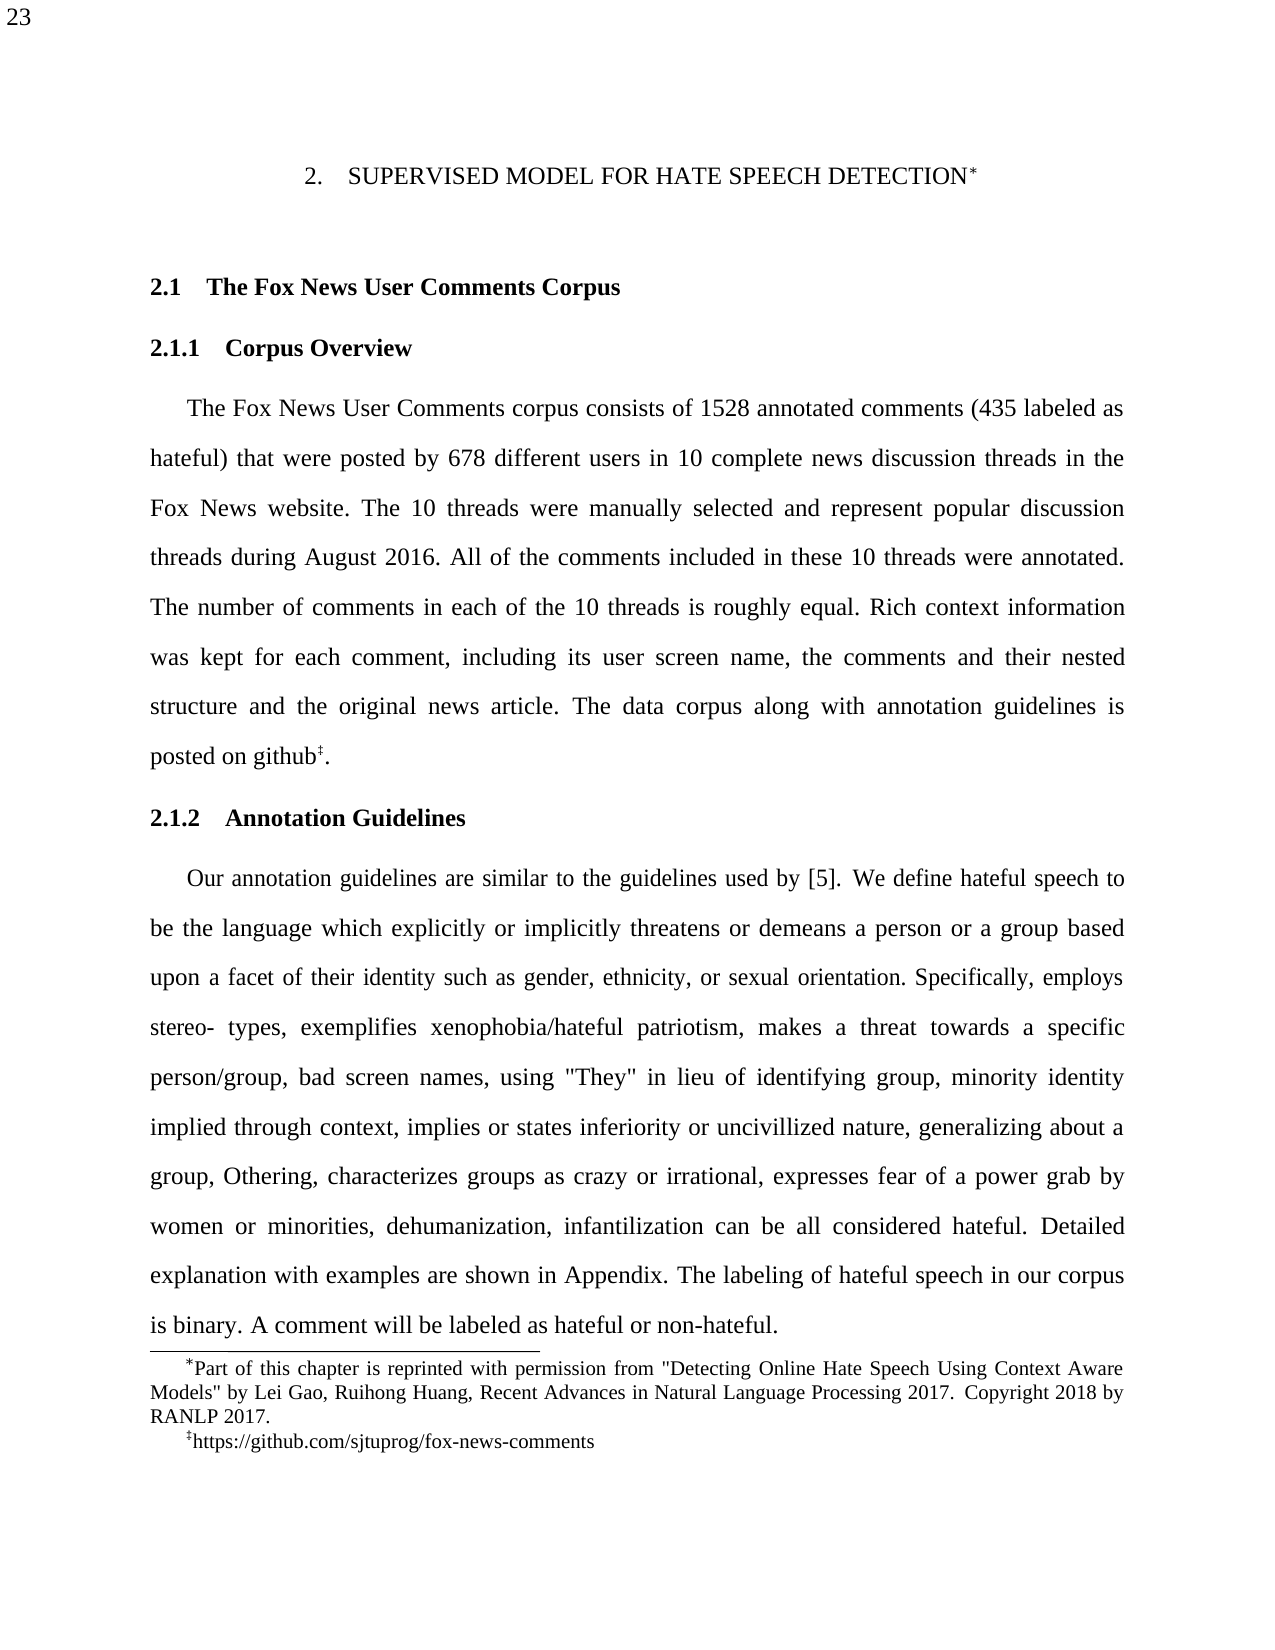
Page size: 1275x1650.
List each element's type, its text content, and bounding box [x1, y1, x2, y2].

list SUPERVISED MODEL FOR HATE SPEECH DETECTION∗ [304, 161, 1142, 191]
text The Fox News User Comments corpus consists of 1528 annotated comments (435 labeled as hateful) that were posted by 678 different users in 10 complete news discussion threads in the Fox News website. The 10 threads were manually selected and represent popular discussion threads during August 2016. All of the comments included in these 10 threads were annotated. The number of comments in each of the 10 threads is roughly equal. Rich context information was kept for each comment, including its user screen name, the comments and their nested structure and the original news article. The data corpus along with annotation guidelines is posted on github‡. [150, 393, 1125, 771]
text Models" by Lei Gao, Ruihong Huang, Recent Advances in Natural Language Processing 2017. Copyright 2018 by RANLP 2017. [150, 1380, 1125, 1428]
text ‡https://github.com/sjtuprog/fox-news-comments [185, 1429, 1142, 1453]
subtitle Corpus Overview [150, 333, 1142, 362]
subtitle Annotation Guidelines [150, 803, 1142, 831]
subtitle The Fox News User Comments Corpus [150, 272, 1142, 301]
text ∗Part of this chapter is reprinted with permission from "Detecting Online Hate Speech Using Context Aware [184, 1360, 1142, 1379]
text Our annotation guidelines are similar to the guidelines used by [5]. We define hateful speech to be the language which explicitly or implicitly threatens or demeans a person or a group based upon a facet of their identity such as gender, ethnicity, or sexual orientation. Specifically, employs stereo- types, exemplifies xenophobia/hateful patriotism, makes a threat towards a specific person/group, bad screen names, using "They" in lieu of identifying group, minority identity implied through context, implies or states inferiority or uncivillized nature, generalizing about a group, Othering, characterizes groups as crazy or irrational, expresses fear of a power grab by women or minorities, dehumanization, infantilization can be all considered hateful. Detailed explanation with examples are shown in Appendix. The labeling of hateful speech in our corpus is binary. A comment will be labeled as hateful or non-hateful. [150, 863, 1125, 1339]
